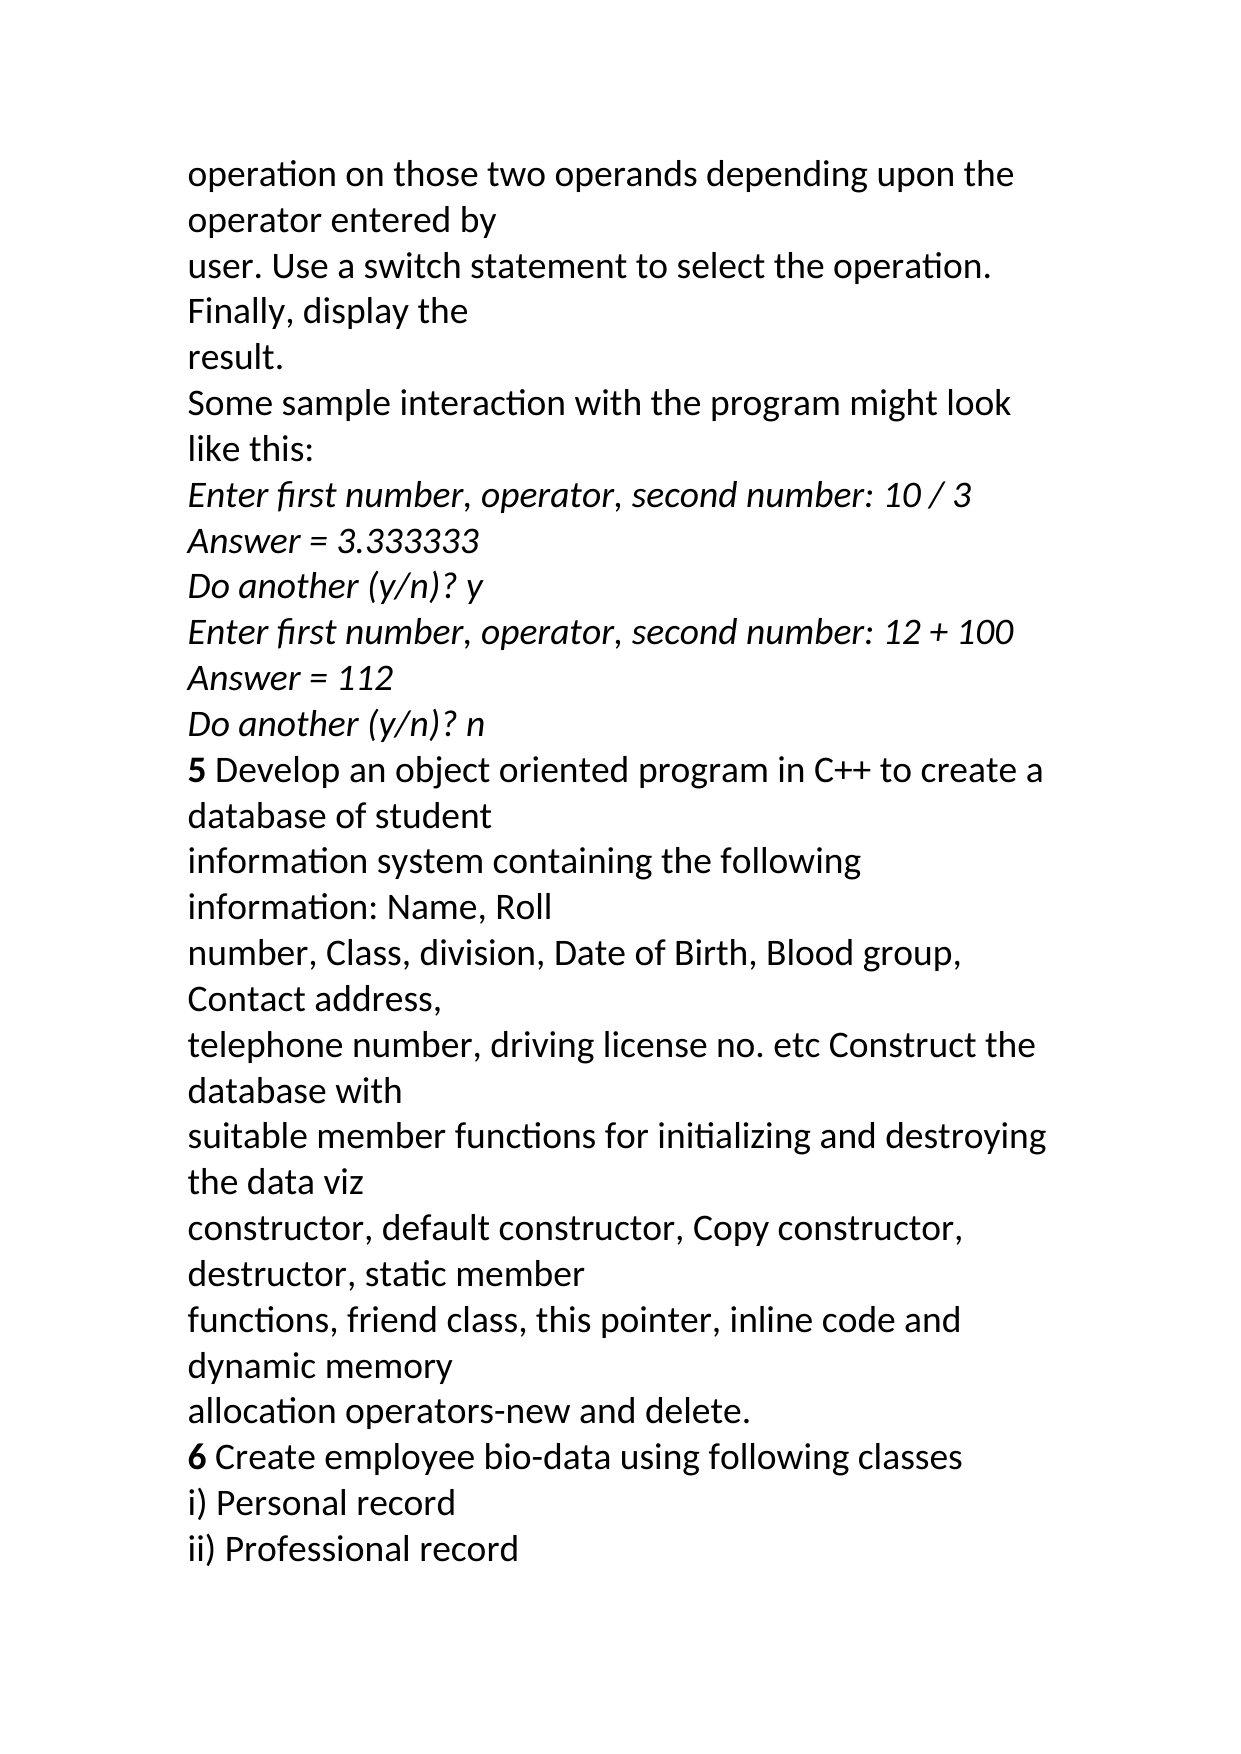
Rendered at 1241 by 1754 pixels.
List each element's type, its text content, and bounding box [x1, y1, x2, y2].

text Enter first number, operator, second number: 10 / 3 [187, 471, 1053, 517]
text result. [187, 333, 1053, 379]
text number, Class, division, Date of Birth, Blood group, Contact address, [187, 929, 1053, 1021]
text Some sample interaction with the program might look like this: [187, 379, 1053, 471]
text Answer = 3.333333 [187, 517, 1053, 562]
text 5 Develop an object oriented program in C++ to create a database of student [187, 746, 1053, 837]
text constructor, default constructor, Copy constructor, destructor, static member [187, 1204, 1053, 1296]
text allocation operators-new and delete. [187, 1387, 1053, 1433]
text Enter first number, operator, second number: 12 + 100 [187, 608, 1053, 654]
text suitable member functions for initializing and destroying the data viz [187, 1112, 1053, 1204]
text functions, friend class, this pointer, inline code and dynamic memory [187, 1296, 1053, 1387]
text user. Use a switch statement to select the operation. Finally, display the [187, 242, 1053, 333]
text Do another (y/n)? n [187, 700, 1053, 746]
text ii) Professional record [187, 1525, 1053, 1571]
text information system containing the following information: Name, Roll [187, 837, 1053, 929]
text operation on those two operands depending upon the operator entered by [187, 150, 1053, 242]
text Answer = 112 [187, 654, 1053, 700]
text i) Personal record [187, 1479, 1053, 1525]
text Do another (y/n)? y [187, 562, 1053, 608]
text telephone number, driving license no. etc Construct the database with [187, 1021, 1053, 1112]
text 6 Create employee bio-data using following classes [187, 1433, 1053, 1479]
